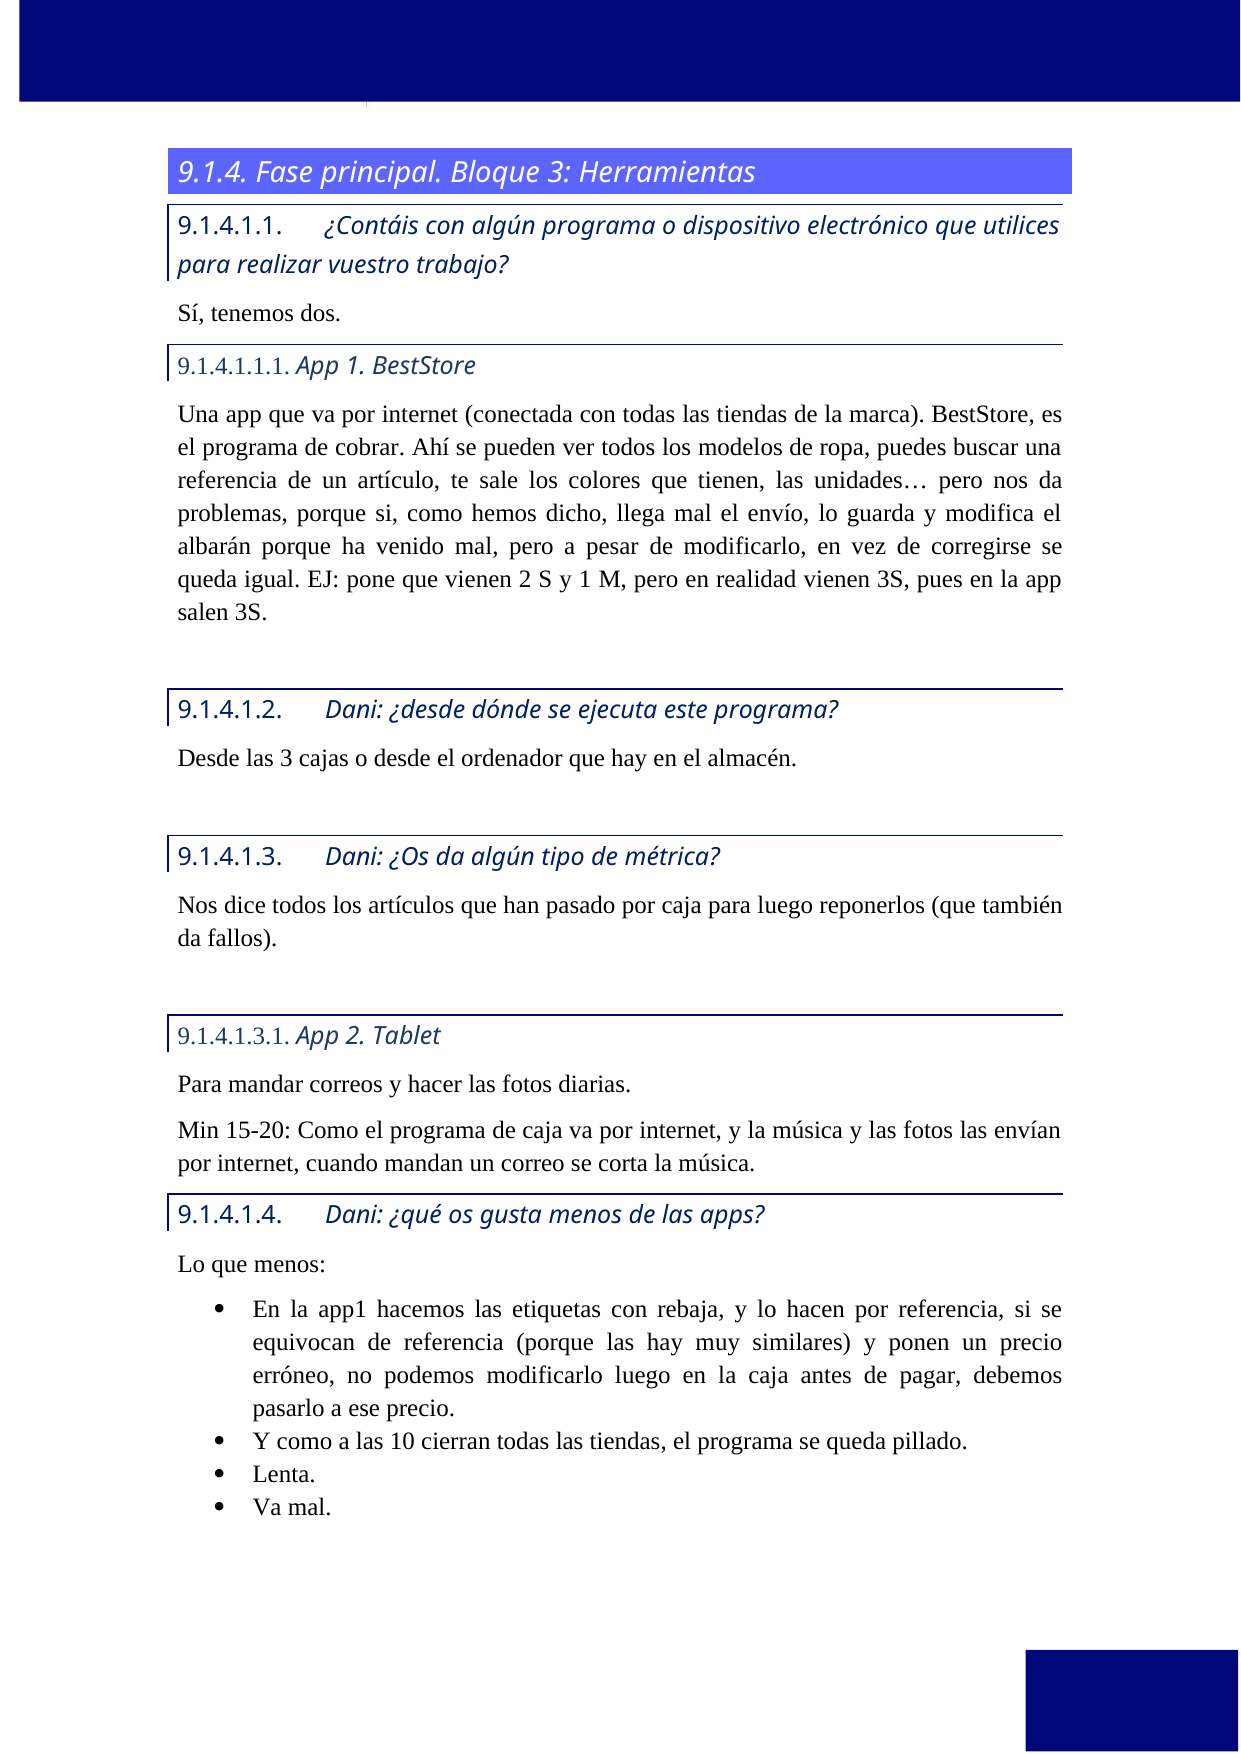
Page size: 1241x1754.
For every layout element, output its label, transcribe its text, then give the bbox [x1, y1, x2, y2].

subtitle Dani: ¿Os da algún tipo de métrica? [169, 836, 1063, 872]
subtitle Dani: ¿desde dónde se ejecuta este programa? [169, 690, 1063, 726]
list Va mal. [215, 1492, 1063, 1521]
subtitle App 2. Tablet [169, 1016, 1063, 1052]
text Min 15-20: Como el programa de caja va por internet, y la música y las fotos las envían por internet, cuando mandan un correo se corta la música. [177, 1115, 1063, 1177]
text Para mandar correos y hacer las fotos diarias. [177, 1069, 1063, 1098]
subtitle App 1. BestStore [169, 345, 1063, 381]
text Sí, tenemos dos. [177, 298, 1063, 327]
picture [196, 102, 1083, 107]
text Desde las 3 cajas o desde el ordenador que hay en el almacén. [177, 743, 1063, 772]
text Una app que va por internet (conectada con todas las tiendas de la marca). BestStore, es el programa de cobrar. Ahí se pueden ver todos los modelos de ropa, puedes buscar una referencia de un artículo, te sale los colores que tienen, las unidades… pero nos da problemas, porque si, como hemos dicho, llega mal el envío, lo guarda y modifica el albarán porque ha venido mal, pero a pesar de modificarlo, en vez de corregirse se queda igual. EJ: pone que vienen 2 S y 1 M, pero en realidad vienen 3S, pues en la app salen 3S. [177, 399, 1063, 626]
text Lo que menos: [177, 1249, 1063, 1277]
subtitle Dani: ¿qué os gusta menos de las apps? [169, 1195, 1063, 1231]
text Nos dice todos los artículos que han pasado por caja para luego reponerlos (que también da fallos). [177, 890, 1063, 952]
list Y como a las 10 cierran todas las tiendas, el programa se queda pillado. [215, 1426, 1063, 1455]
subtitle Fase principal. Bloque 3: Herramientas [169, 149, 1071, 193]
subtitle ¿Contáis con algún programa o dispositivo electrónico que utilices para realizar vuestro trabajo? [169, 205, 1063, 281]
list En la app1 hacemos las etiquetas con rebaja, y lo hacen por referencia, si se equivocan de referencia (porque las hay muy similares) y ponen un precio erróneo, no podemos modificarlo luego en la caja antes de pagar, debemos pasarlo a ese precio. [215, 1294, 1063, 1422]
list Lenta. [215, 1459, 1063, 1488]
